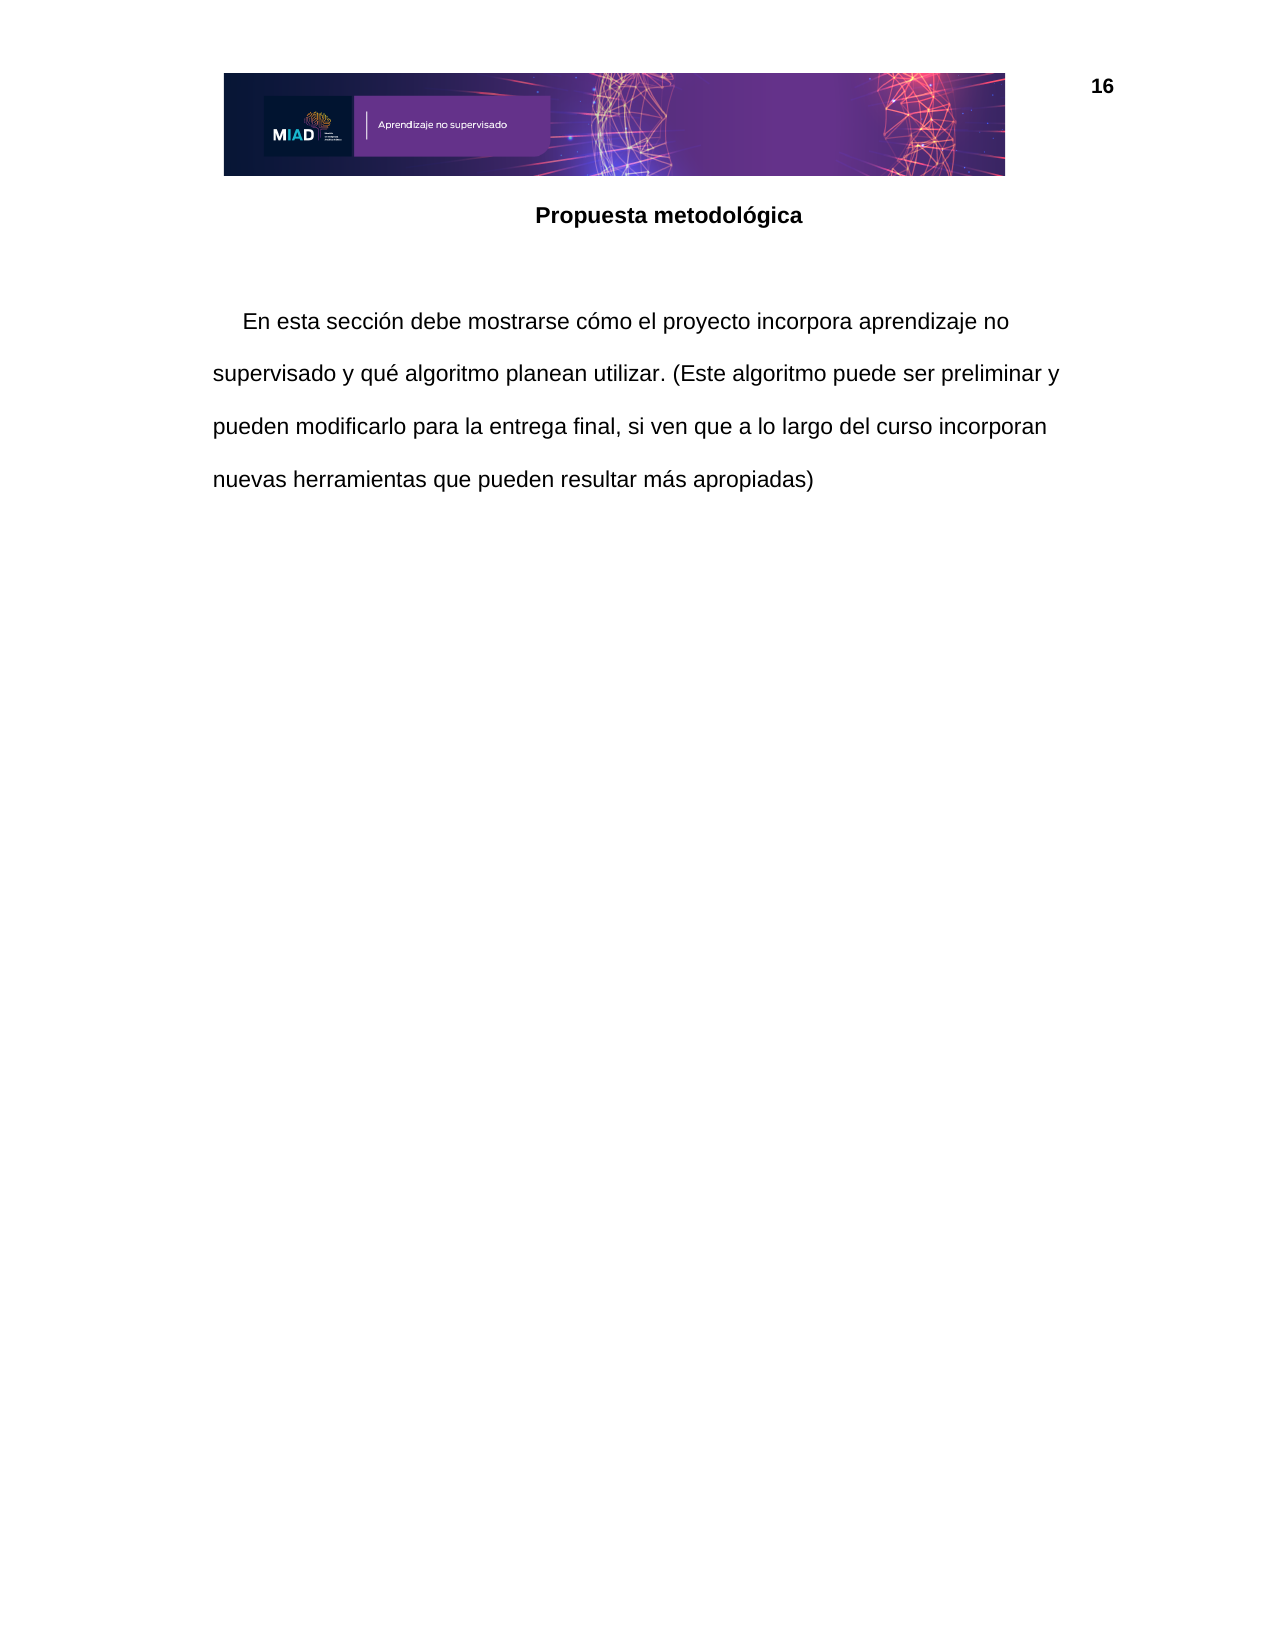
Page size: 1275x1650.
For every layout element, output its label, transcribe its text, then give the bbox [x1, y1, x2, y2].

text En esta sección debe mostrarse cómo el proyecto incorpora aprendizaje no supervisado y qué algoritmo planean utilizar. (Este algoritmo puede ser preliminar y pueden modificarlo para la entrega final, si ven que a lo largo del curso incorporan nuevas herramientas que pueden resultar más apropiadas) [213, 308, 1125, 492]
text Propuesta metodológica [213, 202, 1125, 228]
picture [223, 73, 1006, 176]
